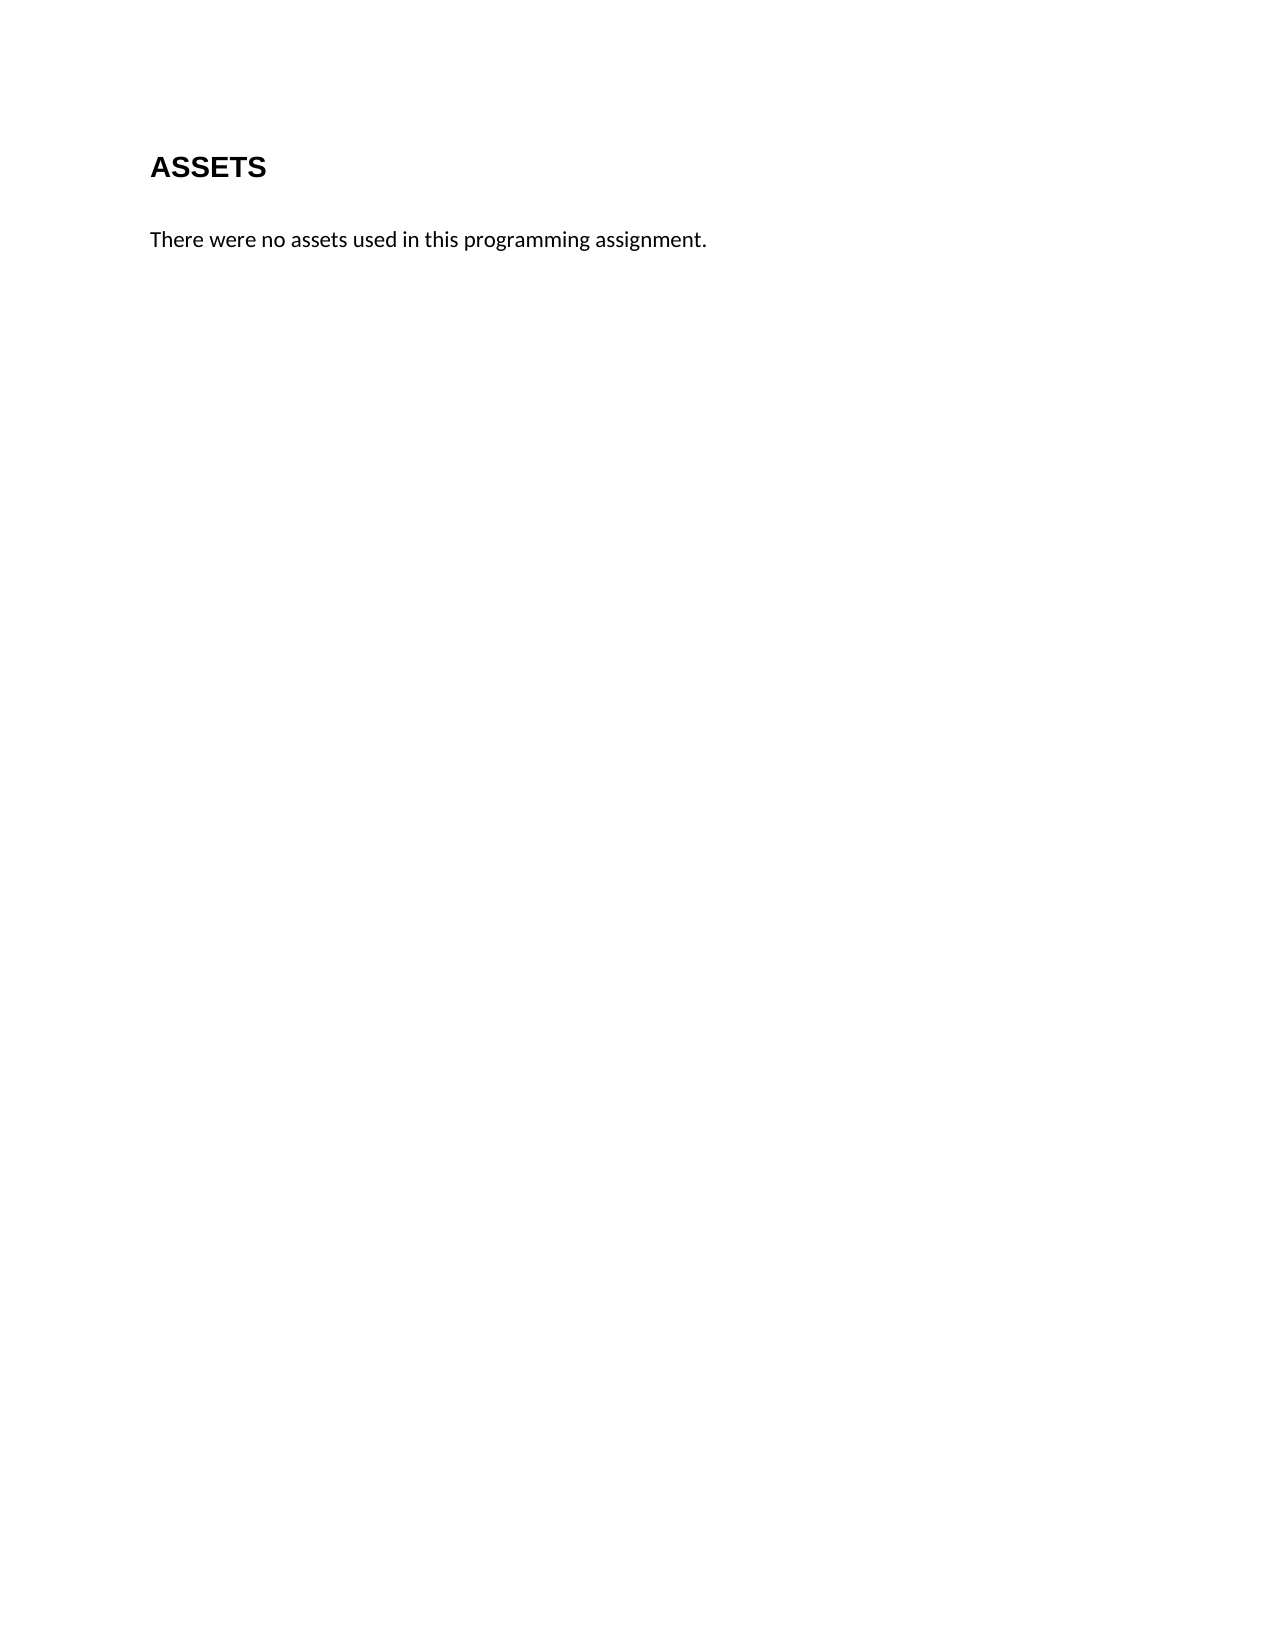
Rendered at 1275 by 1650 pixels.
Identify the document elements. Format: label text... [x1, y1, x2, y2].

subtitle ASSETS [150, 150, 1125, 183]
text There were no assets used in this programming assignment. [150, 225, 1125, 253]
